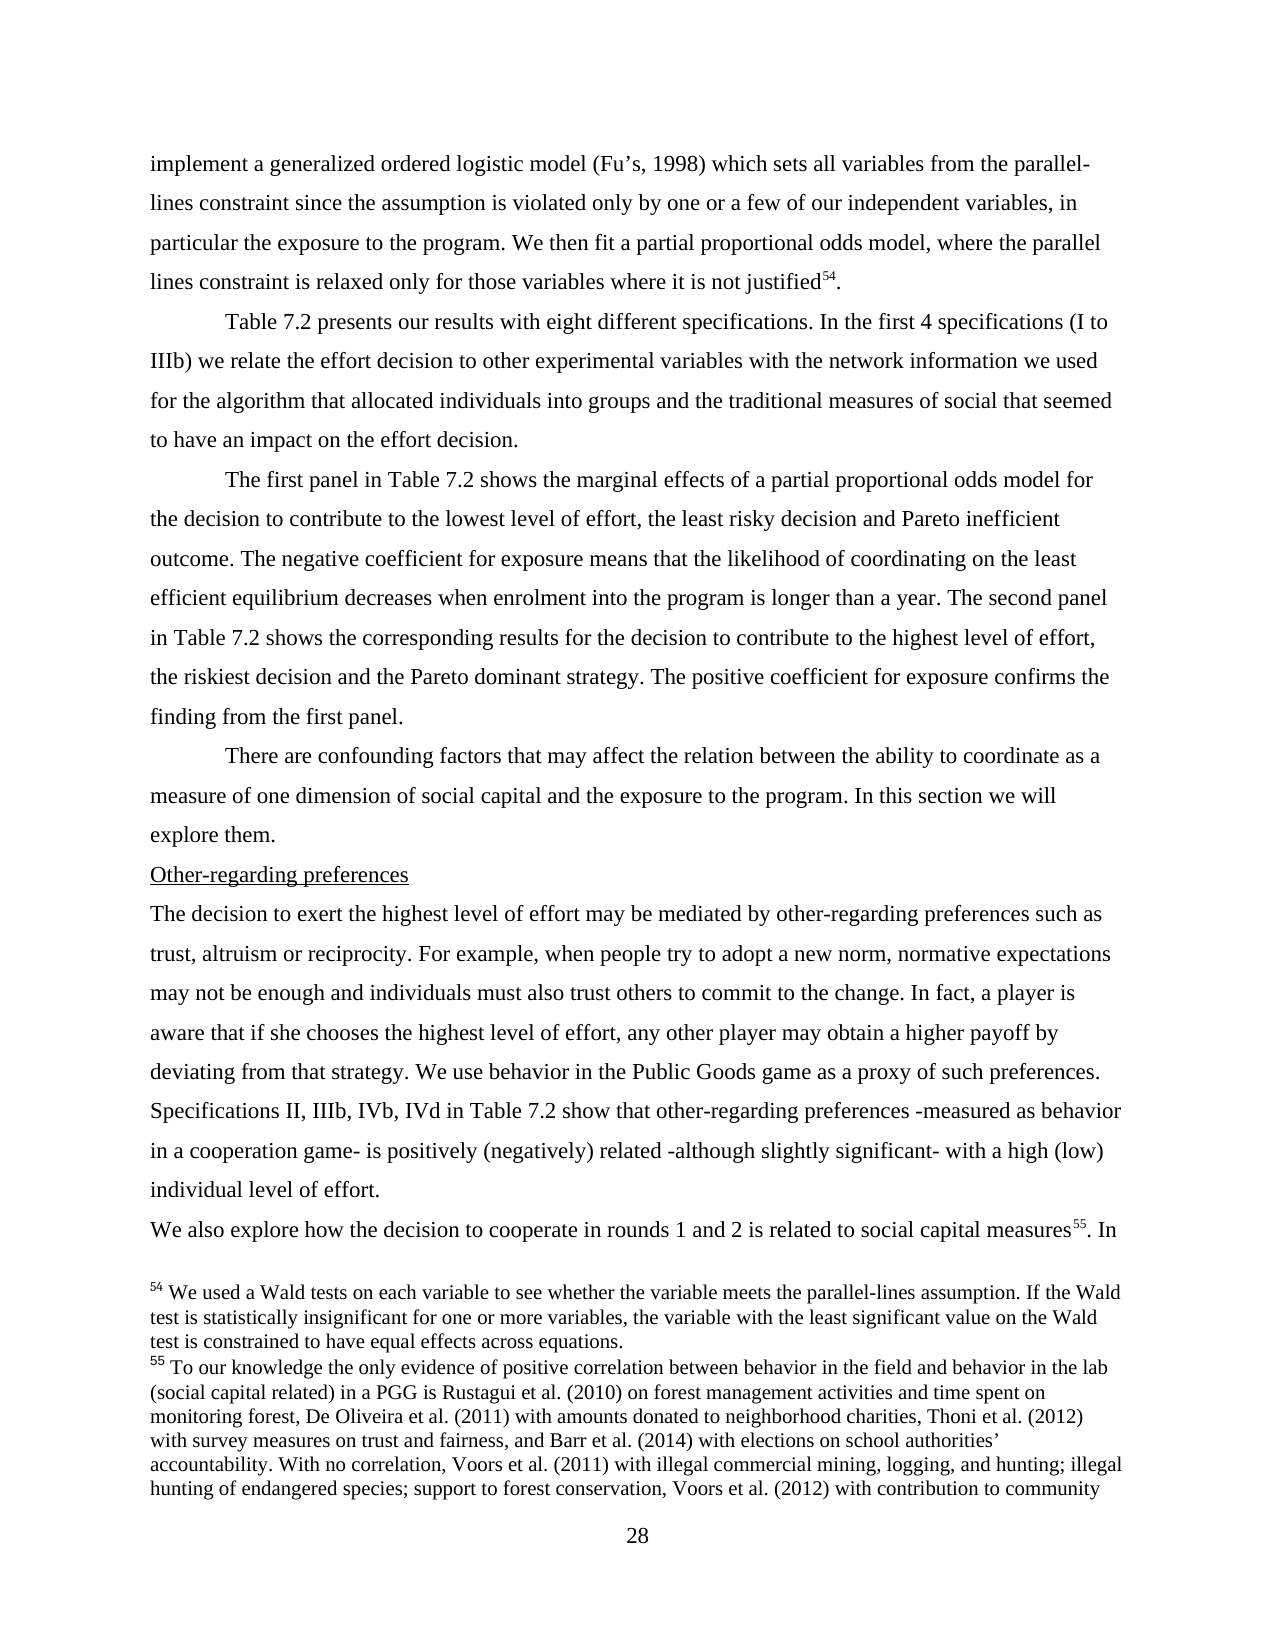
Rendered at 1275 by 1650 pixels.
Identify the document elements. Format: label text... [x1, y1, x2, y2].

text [150, 1216, 1125, 1242]
text Other-regarding preferences [150, 861, 1125, 887]
text Table 7.2 presents our results with eight different specifications. In the first 4 specifications (I to IIIb) we relate the effort decision to other experimental variables with the network information we used for the algorithm that allocated individuals into groups and the traditional measures of social that seemed to have an impact on the effort decision. [150, 308, 1125, 453]
text There are confounding factors that may affect the relation between the ability to coordinate as a measure of one dimension of social capital and the exposure to the program. In this section we will explore them. [150, 742, 1125, 847]
text The decision to exert the highest level of effort may be mediated by other-regarding preferences such as trust, altruism or reciprocity. For example, when people try to adopt a new norm, normative expectations may not be enough and individuals must also trust others to commit to the change. In fact, a player is aware that if she chooses the highest level of effort, any other player may obtain a higher payoff by deviating from that strategy. We use behavior in the Public Goods game as a proxy of such preferences. Specifications II, IIIb, IVb, IVd in Table 7.2 show that other-regarding preferences -measured as behavior in a cooperation game- is positively (negatively) related -although slightly significant- with a high (low) individual level of effort. [150, 900, 1125, 1203]
text The first panel in Table 7.2 shows the marginal effects of a partial proportional odds model for the decision to contribute to the lowest level of effort, the least risky decision and Pareto inefficient outcome. The negative coefficient for exposure means that the likelihood of coordinating on the least efficient equilibrium decreases when enrolment into the program is longer than a year. The second panel in Table 7.2 shows the corresponding results for the decision to contribute to the highest level of effort, the riskiest decision and the Pareto dominant strategy. The positive coefficient for exposure confirms the finding from the first panel. [150, 466, 1125, 729]
text We treat the decision of the level of effort as an ordinal outcome as we the three possible equilibria are ordered from the least (i.e. level of effort 1) to the most (i.e. level of effort 3) efficient equilibrium. In order to estimate the ordinal model, we applied Brant’s test of parallel regression/ proportional odds assumption (see Long and Freese, 2006) and confirmed the assumption of parallel regressions is not met (we have a significant overall chi-square value). We also performed a likelihood-ratio test that confirms we cannot use an ordered logit model. However, it is not necessary either to implement a generalized ordered logistic model (Fu’s, 1998) which sets all variables from the parallel-lines constraint since the assumption is violated only by one or a few of our independent variables, in particular the exposure to the program. We then fit a partial proportional odds model, where the parallel lines constraint is relaxed only for those variables where it is not justified. [150, 150, 1125, 295]
